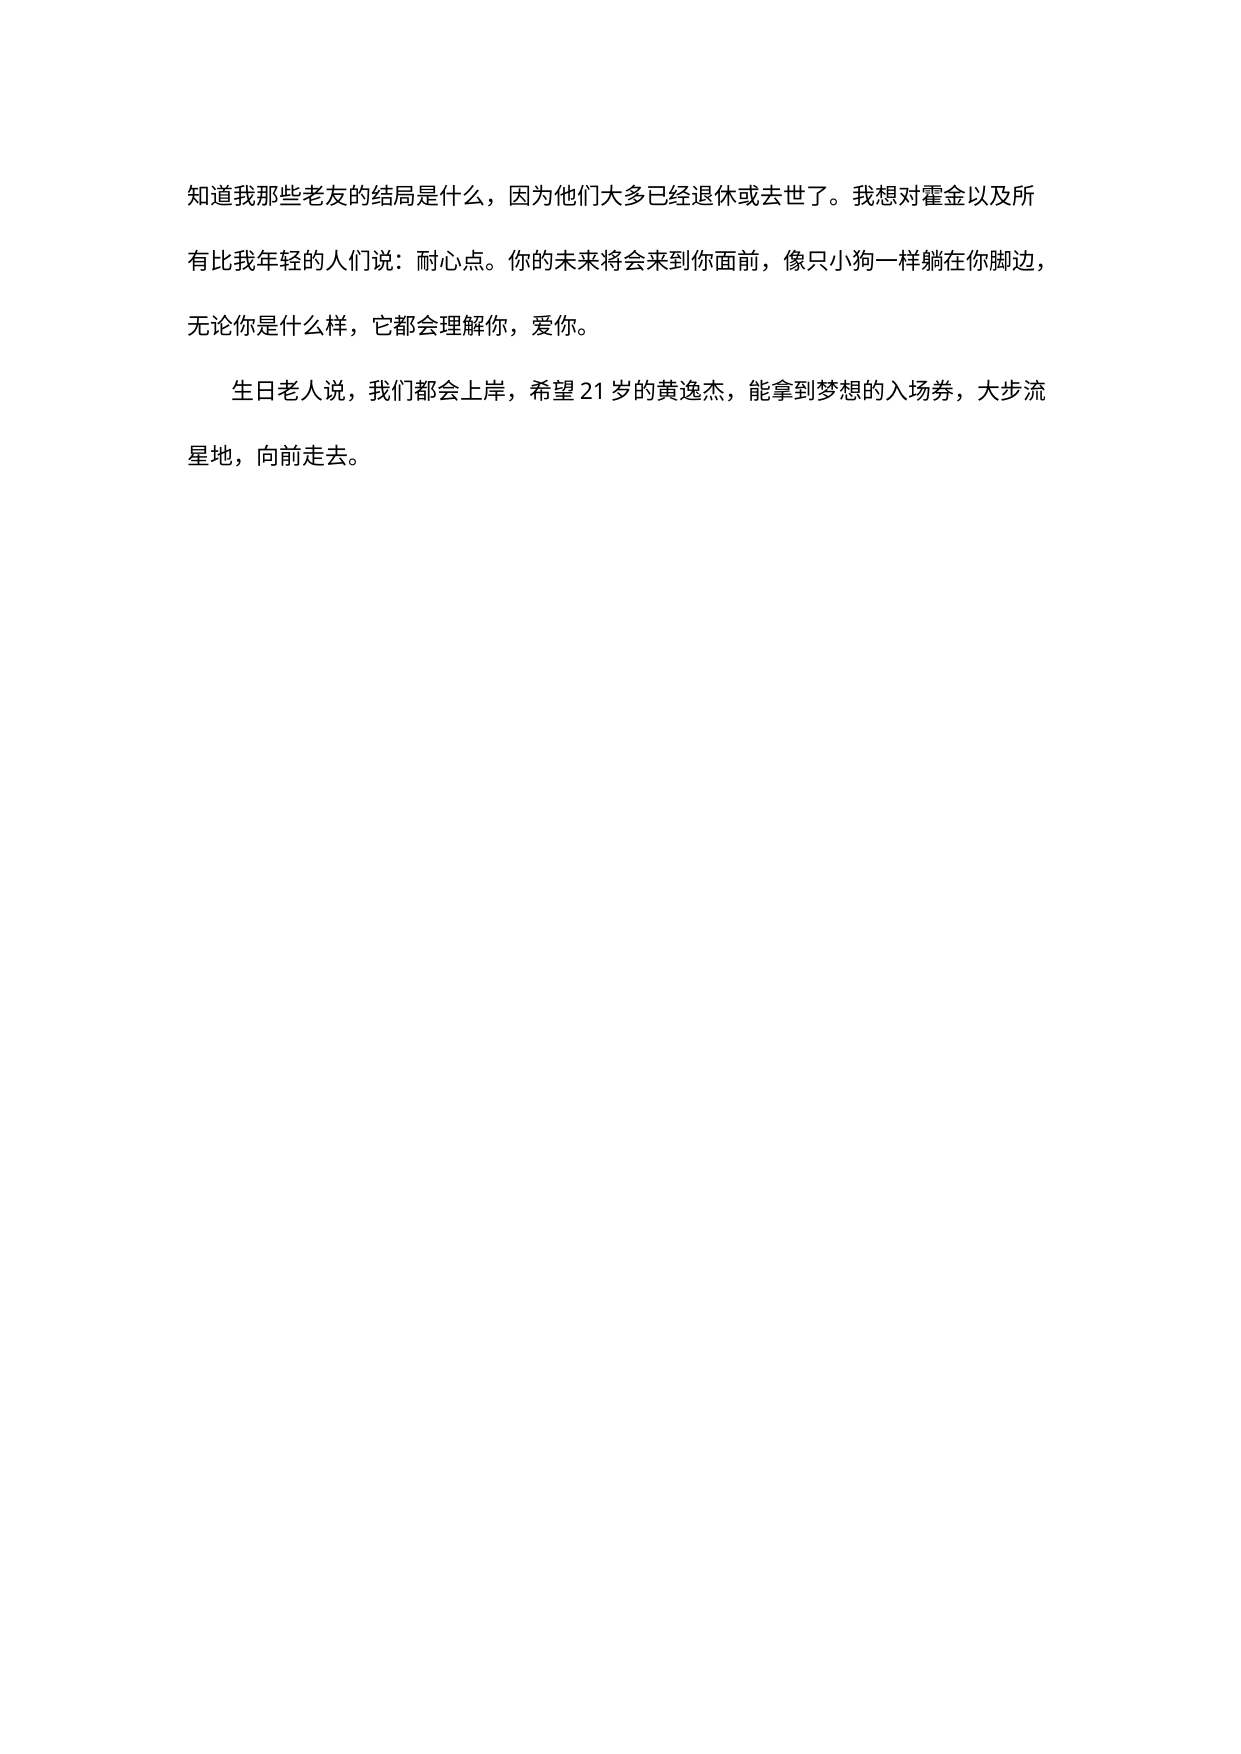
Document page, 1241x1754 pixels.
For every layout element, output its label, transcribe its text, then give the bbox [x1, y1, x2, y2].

text 生日老人说，我们都会上岸，希望21岁的黄逸杰，能拿到梦想的入场券，大步流星地，向前走去。 [187, 357, 1053, 487]
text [187, 162, 1053, 357]
